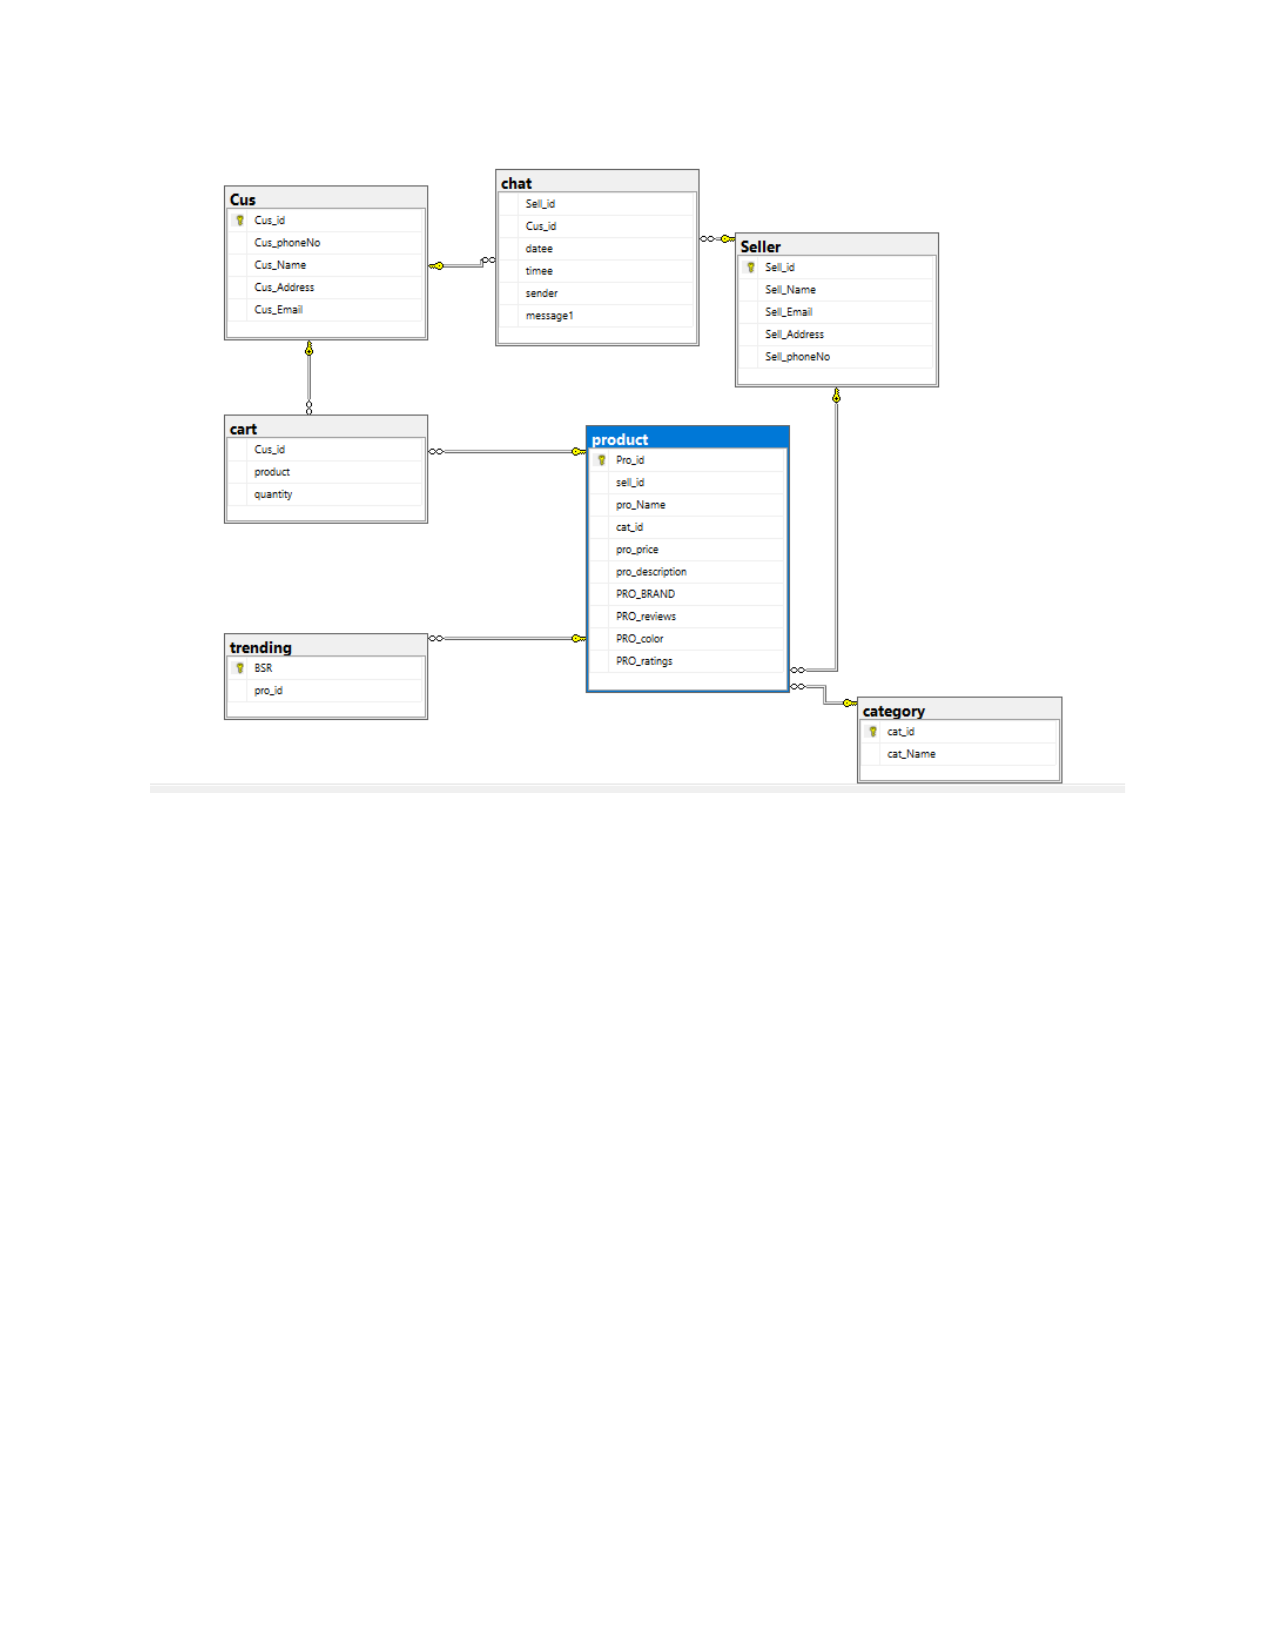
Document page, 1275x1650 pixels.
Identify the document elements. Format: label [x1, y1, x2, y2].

picture [150, 150, 1125, 793]
